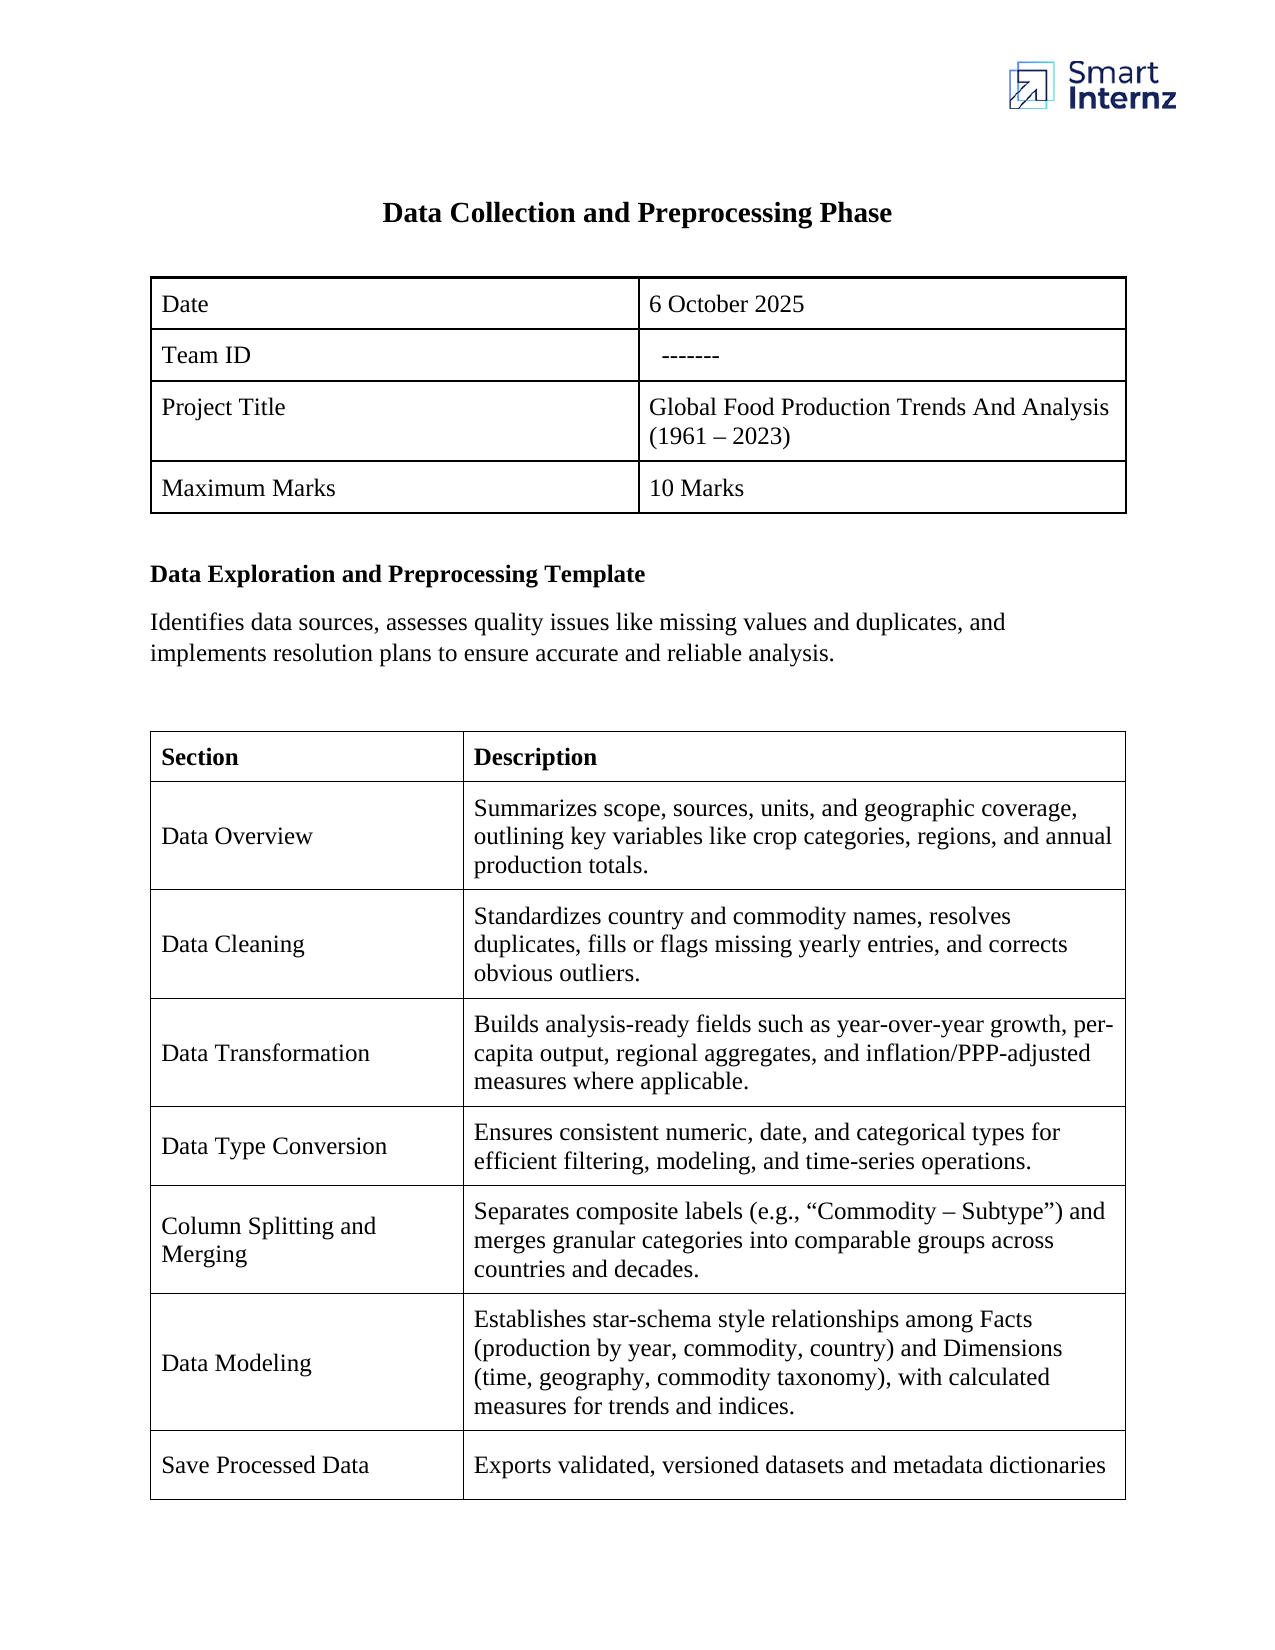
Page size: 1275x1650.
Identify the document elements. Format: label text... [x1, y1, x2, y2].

table_cell Data Transformation [151, 999, 463, 1106]
table_header Description [464, 732, 1125, 781]
table_cell Column Splitting and Merging [151, 1186, 463, 1293]
table_cell Data Type Conversion [151, 1107, 463, 1185]
table_cell ------- [640, 330, 1125, 380]
picture [1004, 61, 1181, 109]
table_cell Global Food Production Trends And Analysis (1961 – 2023) [640, 382, 1125, 460]
table_cell Team ID [152, 330, 638, 380]
table_cell Separates composite labels (e.g., “Commodity – Subtype”) and merges granular categories into comparable groups across countries and decades. [464, 1186, 1125, 1293]
text Data Exploration and Preprocessing Template [150, 559, 1125, 588]
table_cell Establishes star-schema style relationships among Facts (production by year, commodity, country) and Dimensions (time, geography, commodity taxonomy), with calculated measures for trends and indices. [464, 1294, 1125, 1430]
text Identifies data sources, assesses quality issues like missing values and duplicates, and implements resolution plans to ensure accurate and reliable analysis. [150, 607, 1125, 667]
table_cell Standardizes country and commodity names, resolves duplicates, fills or flags missing yearly entries, and corrects obvious outliers. [464, 890, 1125, 997]
table_cell Summarizes scope, sources, units, and geographic coverage, outlining key variables like crop categories, regions, and annual production totals. [464, 782, 1125, 889]
table_header Date [152, 279, 638, 328]
table_cell Save Processed Data [151, 1431, 463, 1499]
text Data Collection and Preprocessing Phase [150, 195, 1125, 229]
table_cell Data Cleaning [151, 890, 463, 997]
table_cell Data Overview [151, 782, 463, 889]
table_header Section [151, 732, 463, 781]
table_cell Builds analysis-ready fields such as year-over-year growth, per-capita output, regional aggregates, and inflation/PPP-adjusted measures where applicable. [464, 999, 1125, 1106]
table_header 6 October 2025 [640, 279, 1125, 328]
table_cell Data Modeling [151, 1294, 463, 1430]
table_cell Ensures consistent numeric, date, and categorical types for efficient filtering, modeling, and time-series operations. [464, 1107, 1125, 1185]
table_cell Exports validated, versioned datasets and metadata dictionaries for reproducible analysis and dashboarding. [464, 1431, 1125, 1499]
table_cell Project Title [152, 382, 638, 460]
table_cell 10 Marks [640, 462, 1125, 512]
table_cell Maximum Marks [152, 462, 638, 512]
